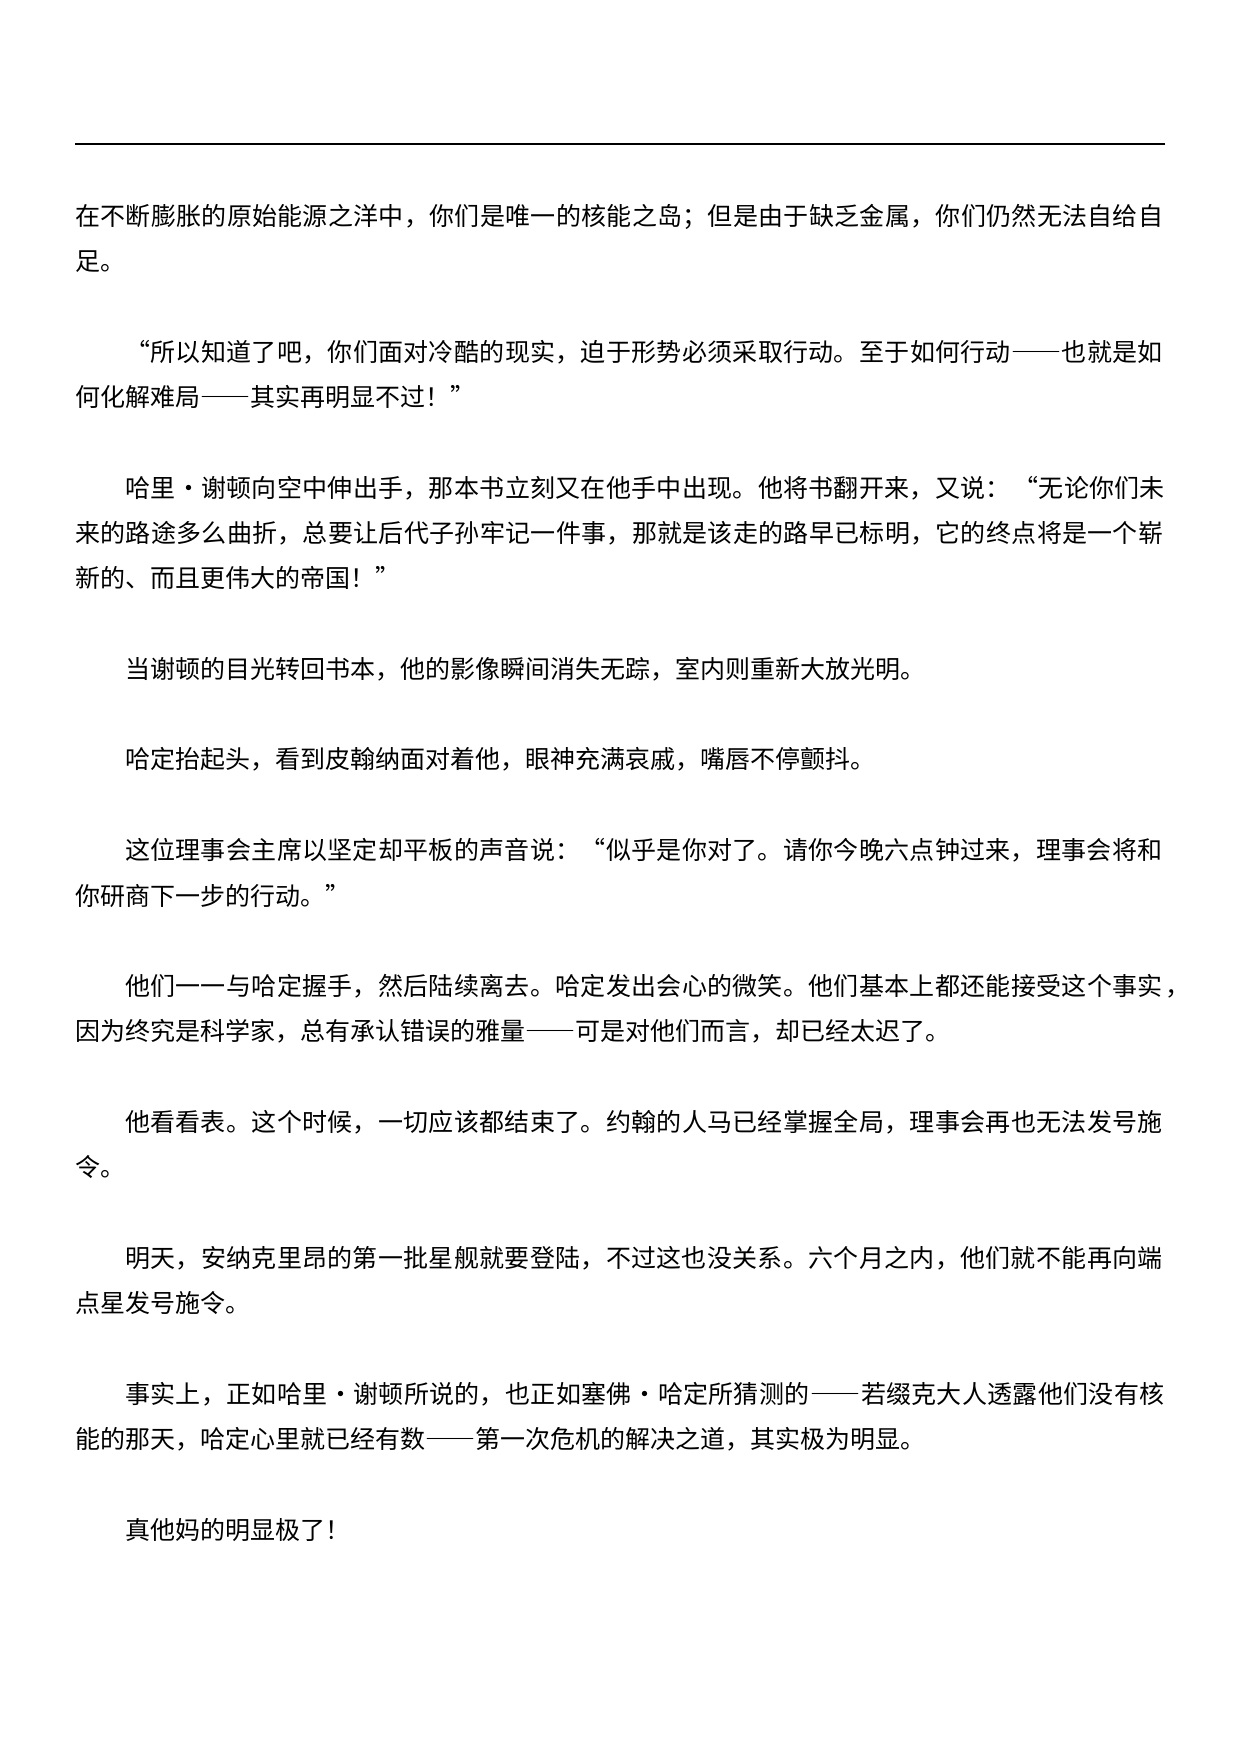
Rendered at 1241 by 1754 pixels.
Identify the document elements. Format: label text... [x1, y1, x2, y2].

text 哈定抬起头，看到皮翰纳面对着他，眼神充满哀戚，嘴唇不停颤抖。 [75, 736, 1165, 781]
text 他看看表。这个时候，一切应该都结束了。约翰的人马已经掌握全局，理事会再也无法发号施令。 [75, 1098, 1165, 1189]
text 他们一一与哈定握手，然后陆续离去。哈定发出会心的微笑。他们基本上都还能接受这个事实，因为终究是科学家，总有承认错误的雅量——可是对他们而言，却已经太迟了。 [75, 962, 1165, 1053]
text 事实上，正如哈里・谢顿所说的，也正如塞佛・哈定所猜测的——若缀克大人透露他们没有核能的那天，哈定心里就已经有数——第一次危机的解决之道，其实极为明显。 [75, 1370, 1165, 1461]
text 这位理事会主席以坚定却平板的声音说：“似乎是你对了。请你今晚六点钟过来，理事会将和你研商下一步的行动。” [75, 826, 1165, 917]
text 明天，安纳克里昂的第一批星舰就要登陆，不过这也没关系。六个月之内，他们就不能再向端点星发号施令。 [75, 1234, 1165, 1324]
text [75, 192, 1165, 282]
text 当谢顿的目光转回书本，他的影像瞬间消失无踪，室内则重新大放光明。 [75, 645, 1165, 690]
text 哈里・谢顿向空中伸出手，那本书立刻又在他手中出现。他将书翻开来，又说：“无论你们未来的路途多么曲折，总要让后代子孙牢记一件事，那就是该走的路早已标明，它的终点将是一个崭新的、而且更伟大的帝国！” [75, 464, 1165, 599]
text 真他妈的明显极了！ [75, 1506, 1165, 1551]
text “所以知道了吧，你们面对冷酷的现实，迫于形势必须采取行动。至于如何行动——也就是如何化解难局——其实再明显不过！” [75, 328, 1165, 418]
